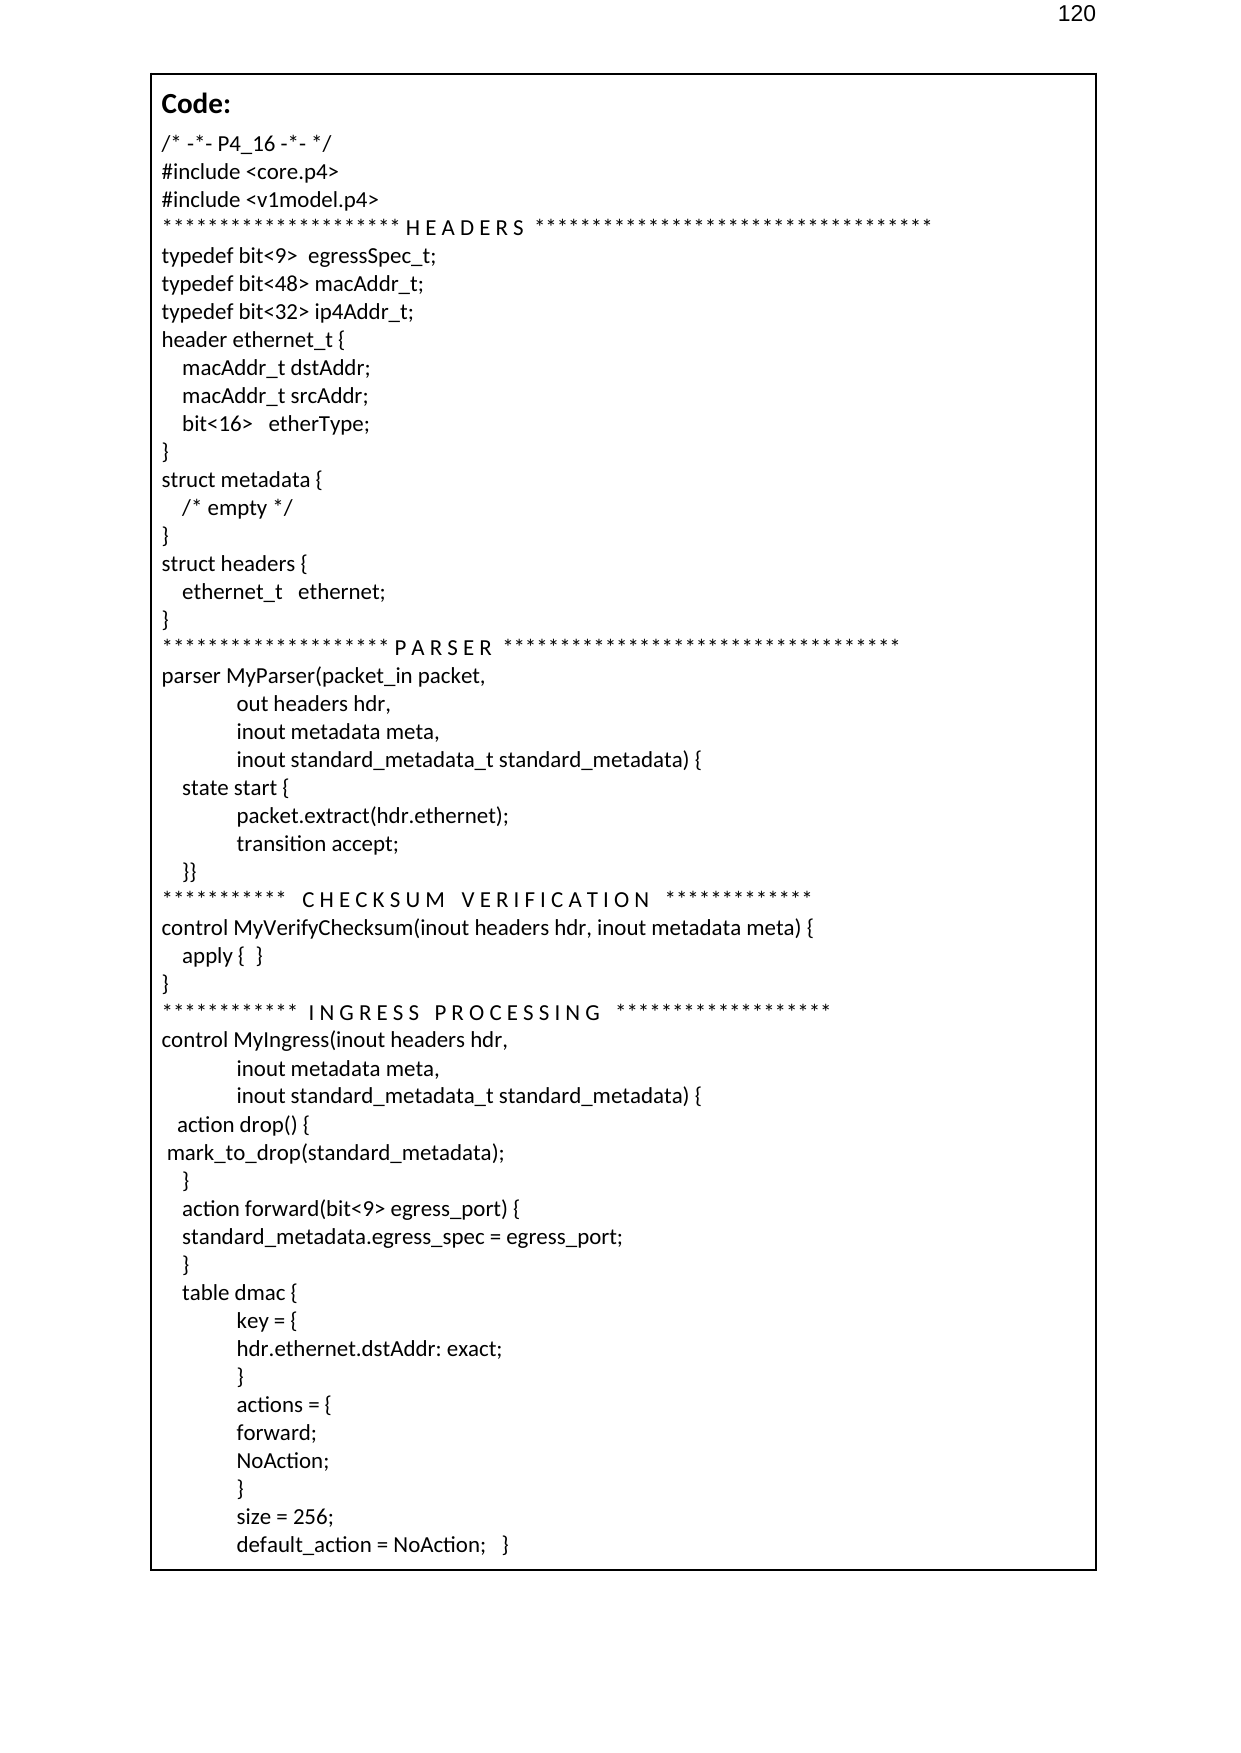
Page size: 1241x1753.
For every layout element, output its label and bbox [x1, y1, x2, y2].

table_header [152, 75, 1095, 1568]
